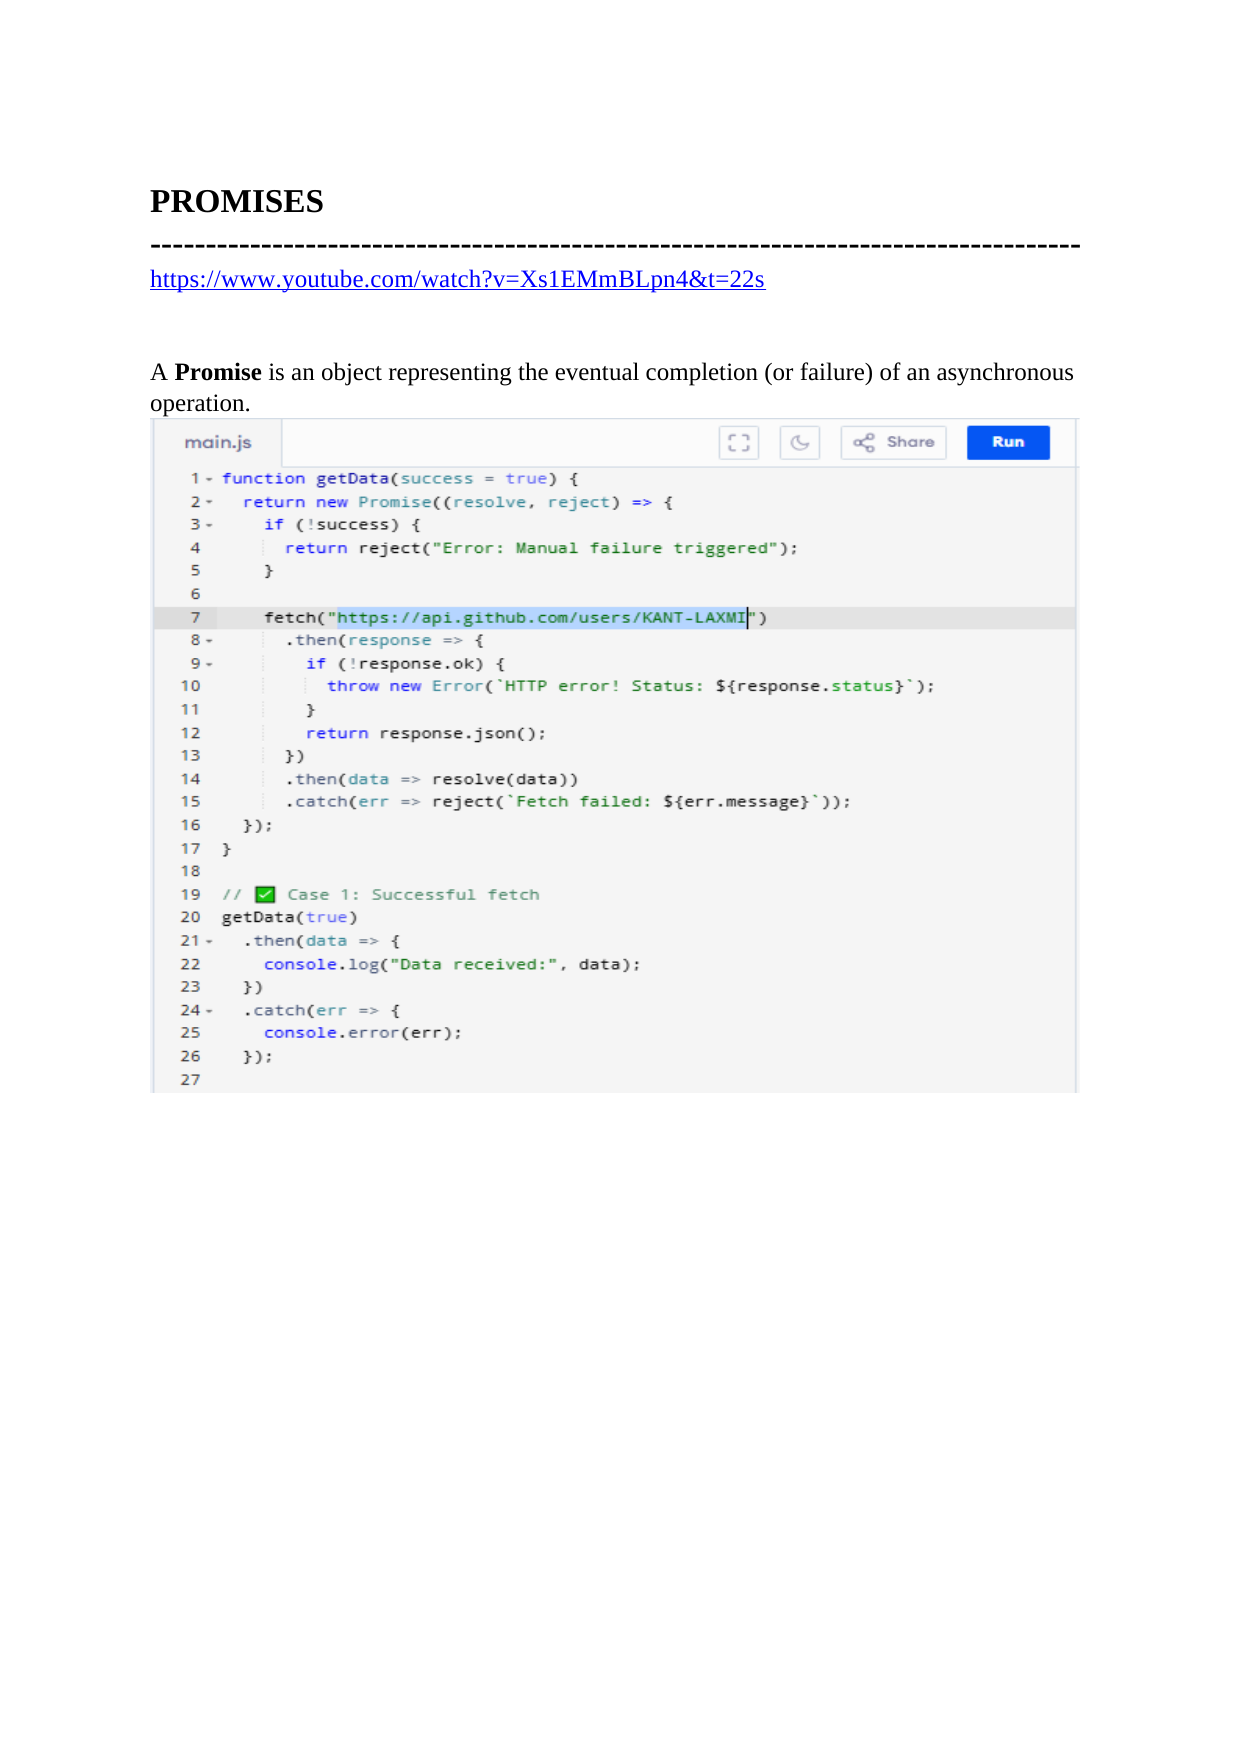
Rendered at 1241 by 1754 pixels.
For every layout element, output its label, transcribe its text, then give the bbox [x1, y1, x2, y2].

picture [150, 418, 1080, 1093]
